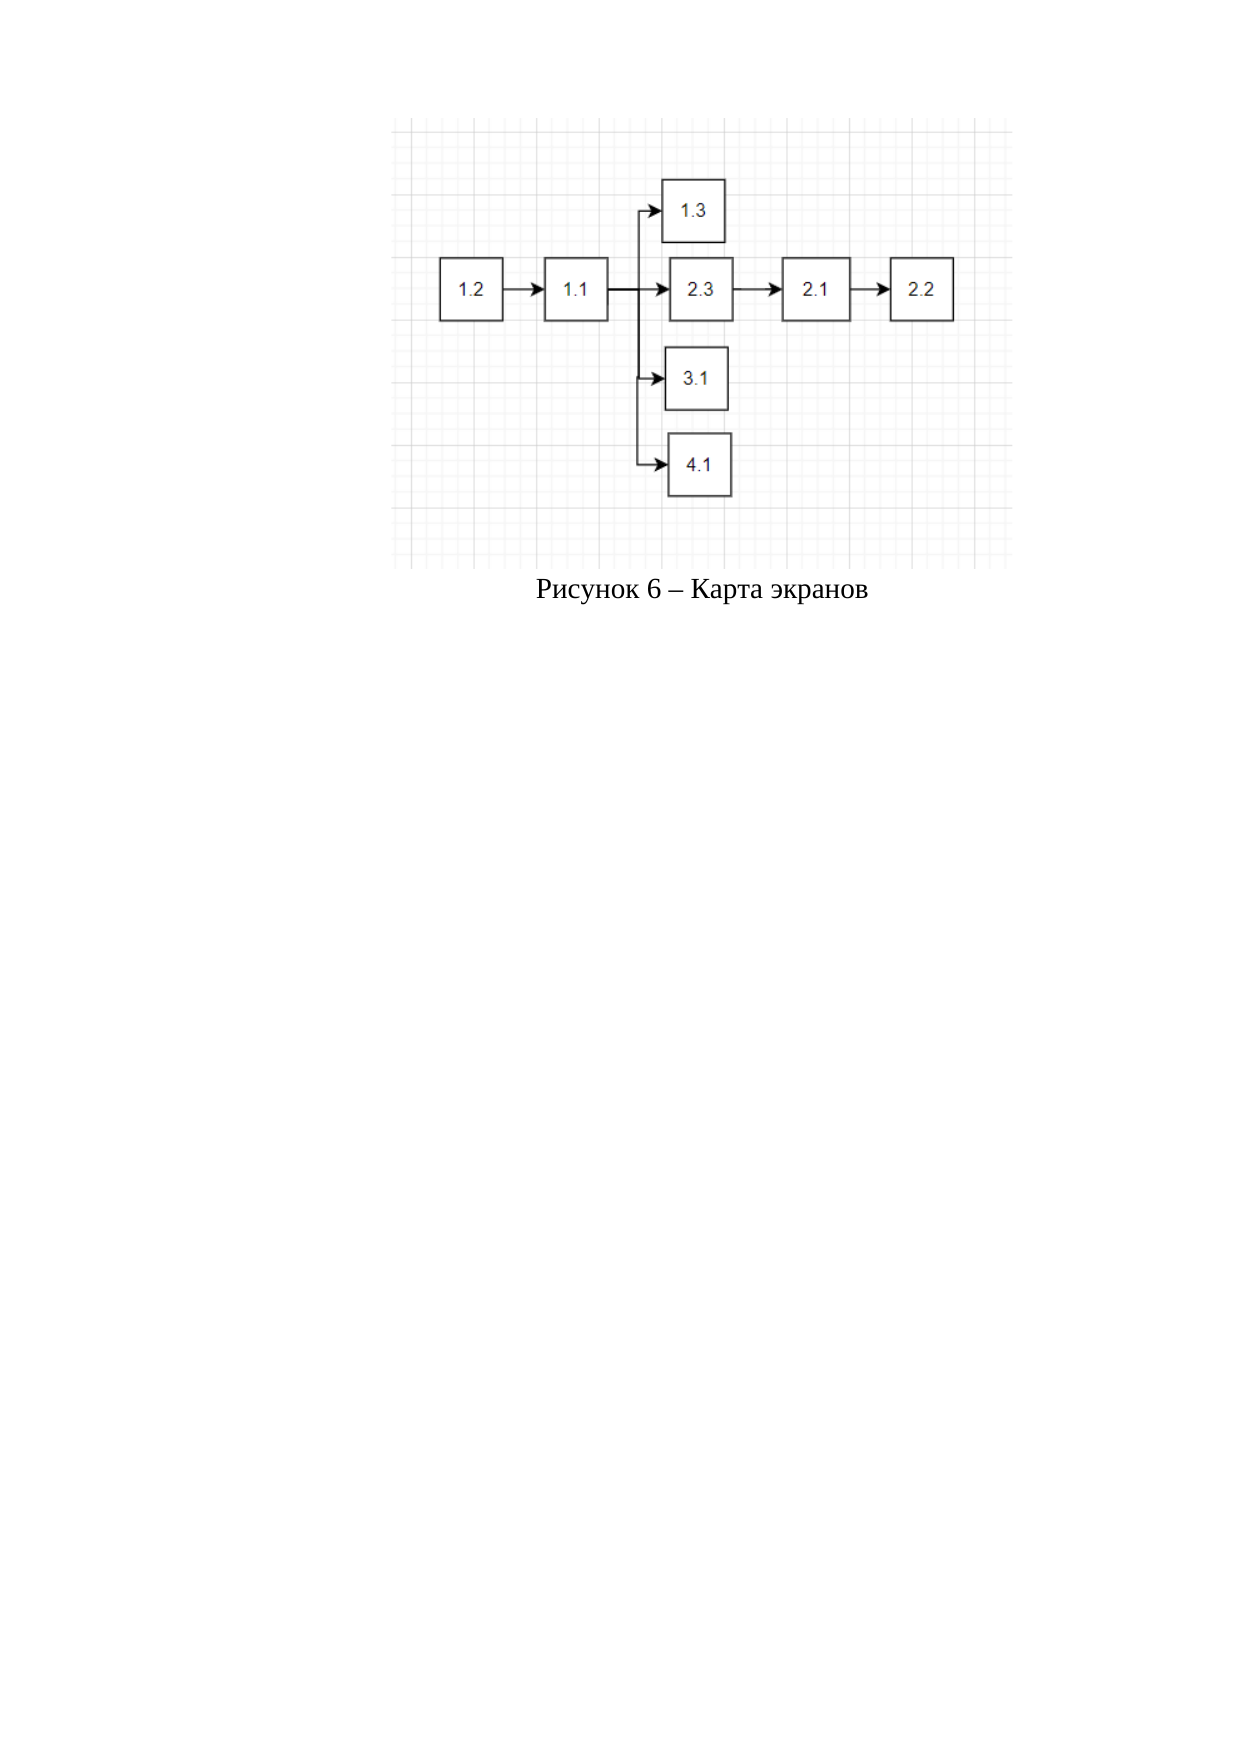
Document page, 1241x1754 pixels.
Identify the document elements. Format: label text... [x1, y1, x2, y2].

list Рисунок 6 – Карта экранов [252, 571, 1152, 604]
picture [391, 118, 1013, 569]
